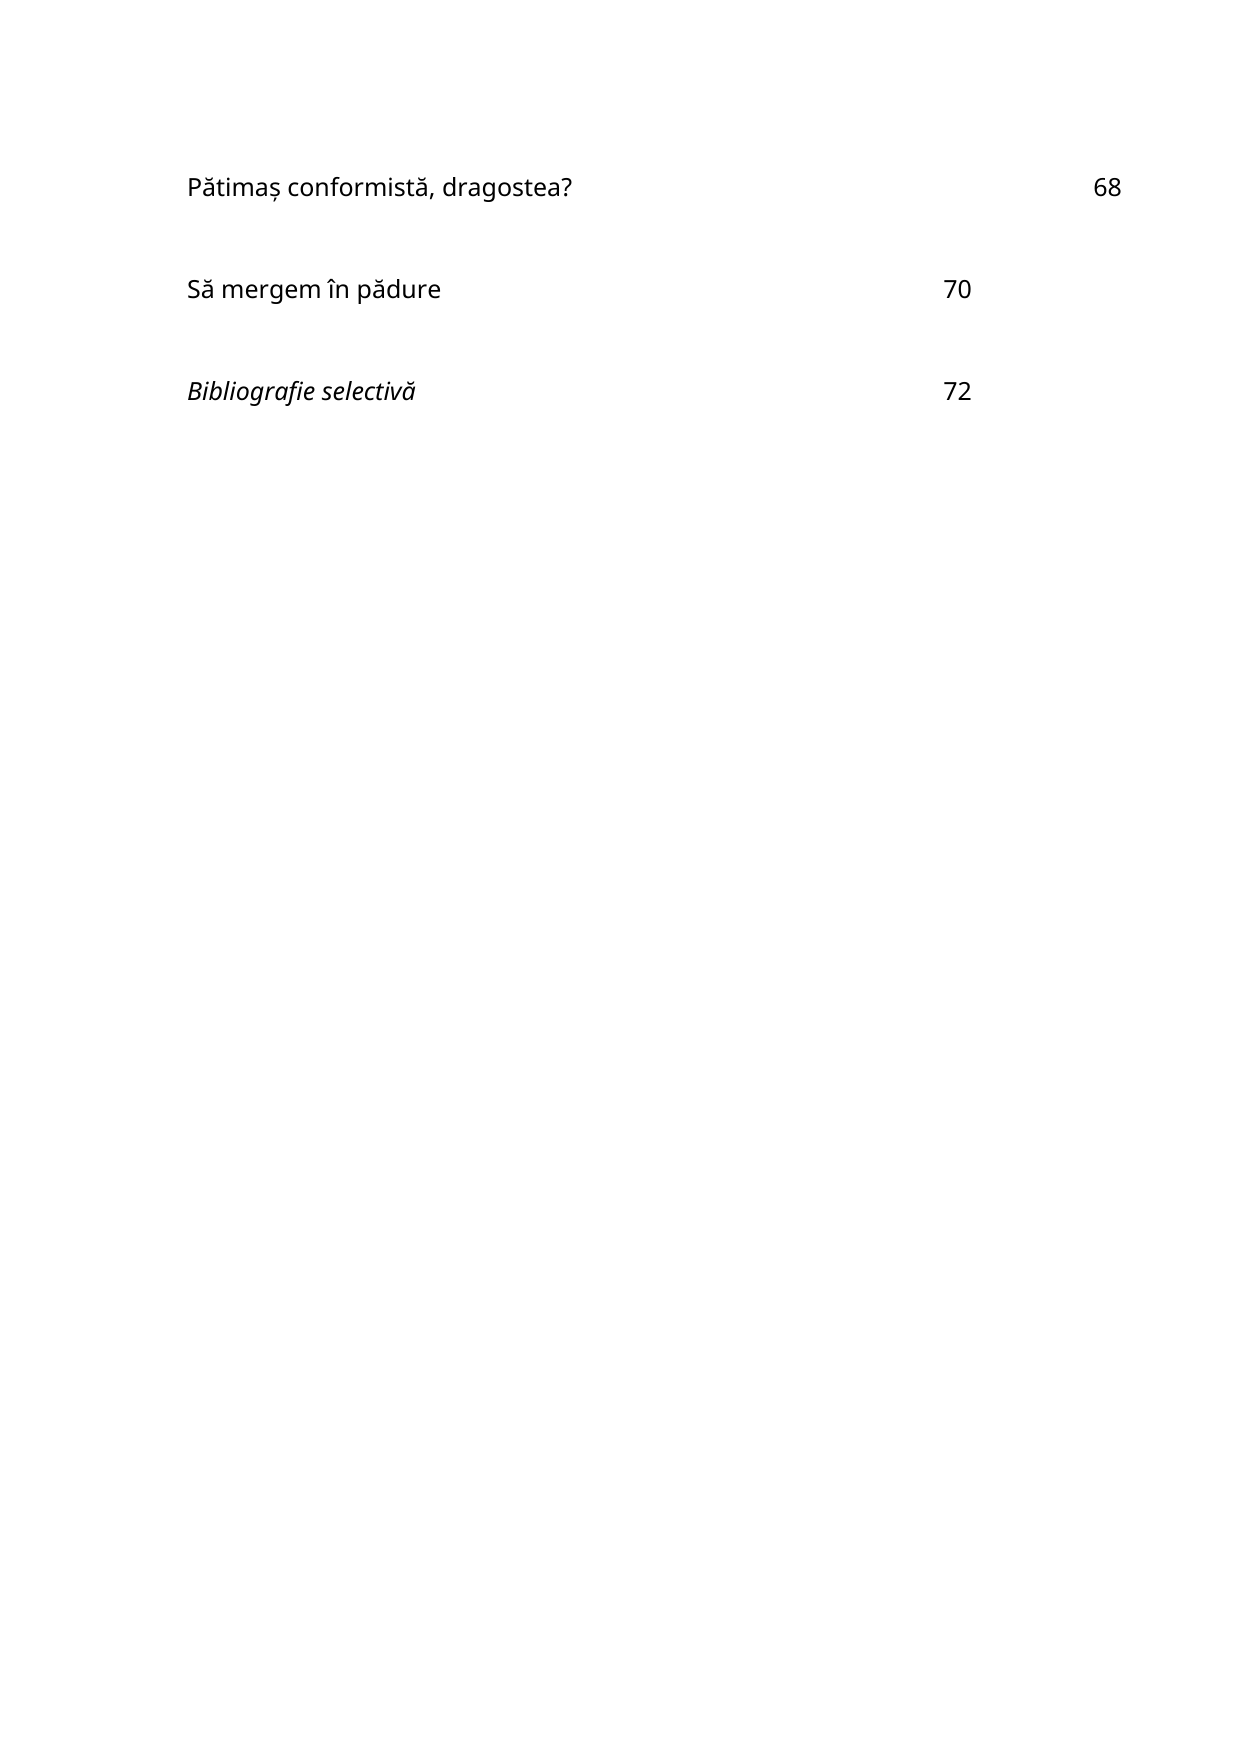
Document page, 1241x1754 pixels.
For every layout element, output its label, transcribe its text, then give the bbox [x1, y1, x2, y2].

text Pătimaş conformistă, dragostea? 68 [118, 169, 1122, 203]
text Bibliografie selectivă 72 [118, 373, 1122, 407]
text Să mergem în pădure 70 [118, 271, 1122, 305]
